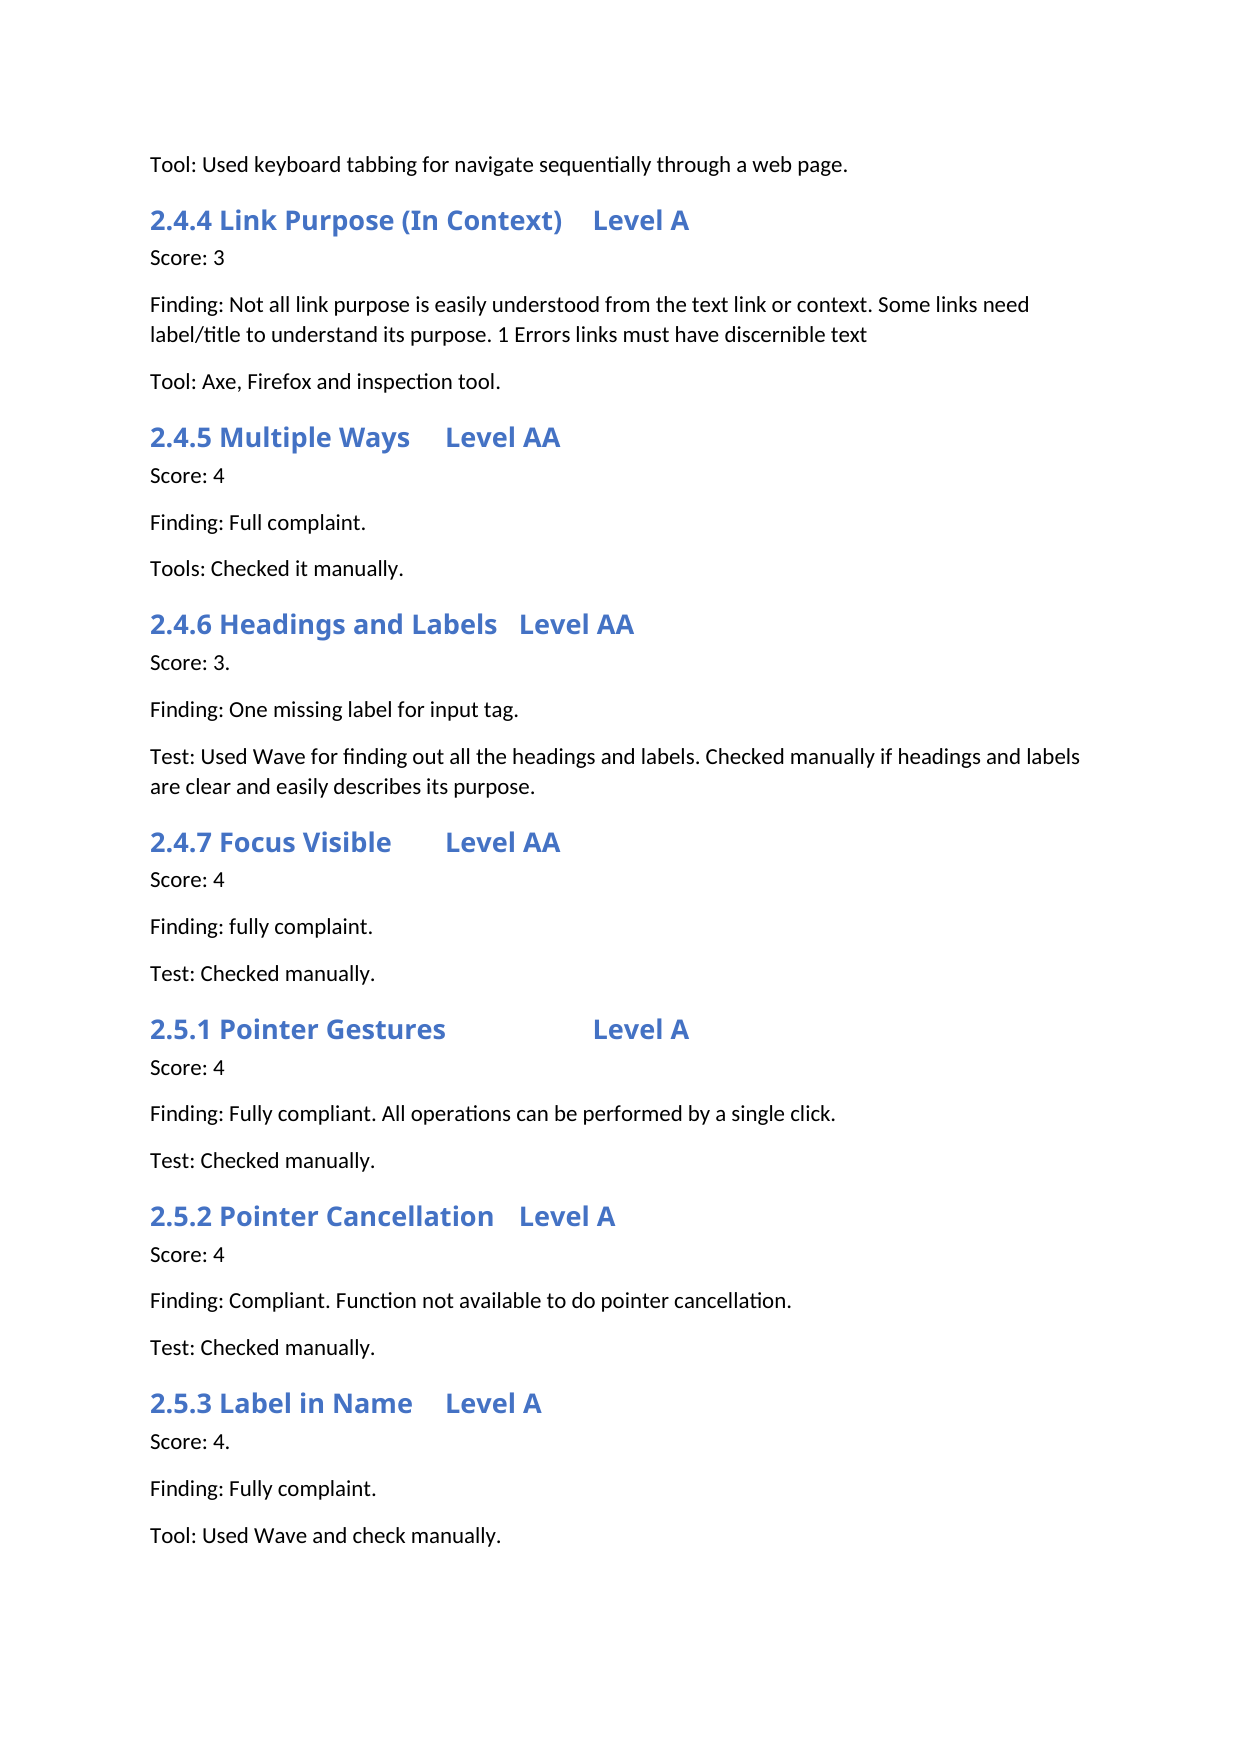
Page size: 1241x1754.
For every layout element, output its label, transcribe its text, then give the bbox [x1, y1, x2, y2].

subtitle 2.5.2 Pointer Cancellation Level A [150, 1197, 1090, 1234]
subtitle 2.4.4 Link Purpose (In Context) Level A [150, 201, 1090, 238]
text Score: 4 [150, 865, 1090, 893]
text Score: 4 [150, 1053, 1090, 1081]
text Score: 4 [150, 1240, 1090, 1268]
text Finding: Fully complaint. [150, 1474, 1090, 1502]
subtitle 2.5.3 Label in Name Level A [150, 1384, 1090, 1421]
text Finding: Full complaint. [150, 508, 1090, 536]
subtitle 2.4.5 Multiple Ways Level AA [150, 418, 1090, 455]
text Test: Checked manually. [150, 1333, 1090, 1362]
text Score: 4 [150, 461, 1090, 489]
text Finding: One missing label for input tag. [150, 695, 1090, 723]
text Finding: fully complaint. [150, 912, 1090, 940]
text Score: 3. [150, 648, 1090, 676]
text Finding: Not all link purpose is easily understood from the text link or context. Some links need label/title to understand its purpose. 1 Errors links must have discernible text [150, 290, 1090, 348]
text Tool: Used keyboard tabbing for navigate sequentially through a web page. [150, 150, 1090, 178]
subtitle 2.4.6 Headings and Labels Level AA [150, 606, 1090, 642]
text Score: 4. [150, 1427, 1090, 1455]
subtitle 2.5.1 Pointer Gestures Level A [150, 1010, 1090, 1047]
subtitle 2.4.7 Focus Visible Level AA [150, 823, 1090, 860]
text Tool: Used Wave and check manually. [150, 1521, 1090, 1549]
text Score: 3 [150, 243, 1090, 271]
text Test: Checked manually. [150, 959, 1090, 987]
text Test: Checked manually. [150, 1146, 1090, 1174]
text Test: Used Wave for finding out all the headings and labels. Checked manually if headings and labels are clear and easily describes its purpose. [150, 742, 1090, 800]
text Tool: Axe, Firefox and inspection tool. [150, 367, 1090, 395]
text Finding: Compliant. Function not available to do pointer cancellation. [150, 1287, 1090, 1315]
text Tools: Checked it manually. [150, 554, 1090, 583]
text Finding: Fully compliant. All operations can be performed by a single click. [150, 1099, 1090, 1127]
